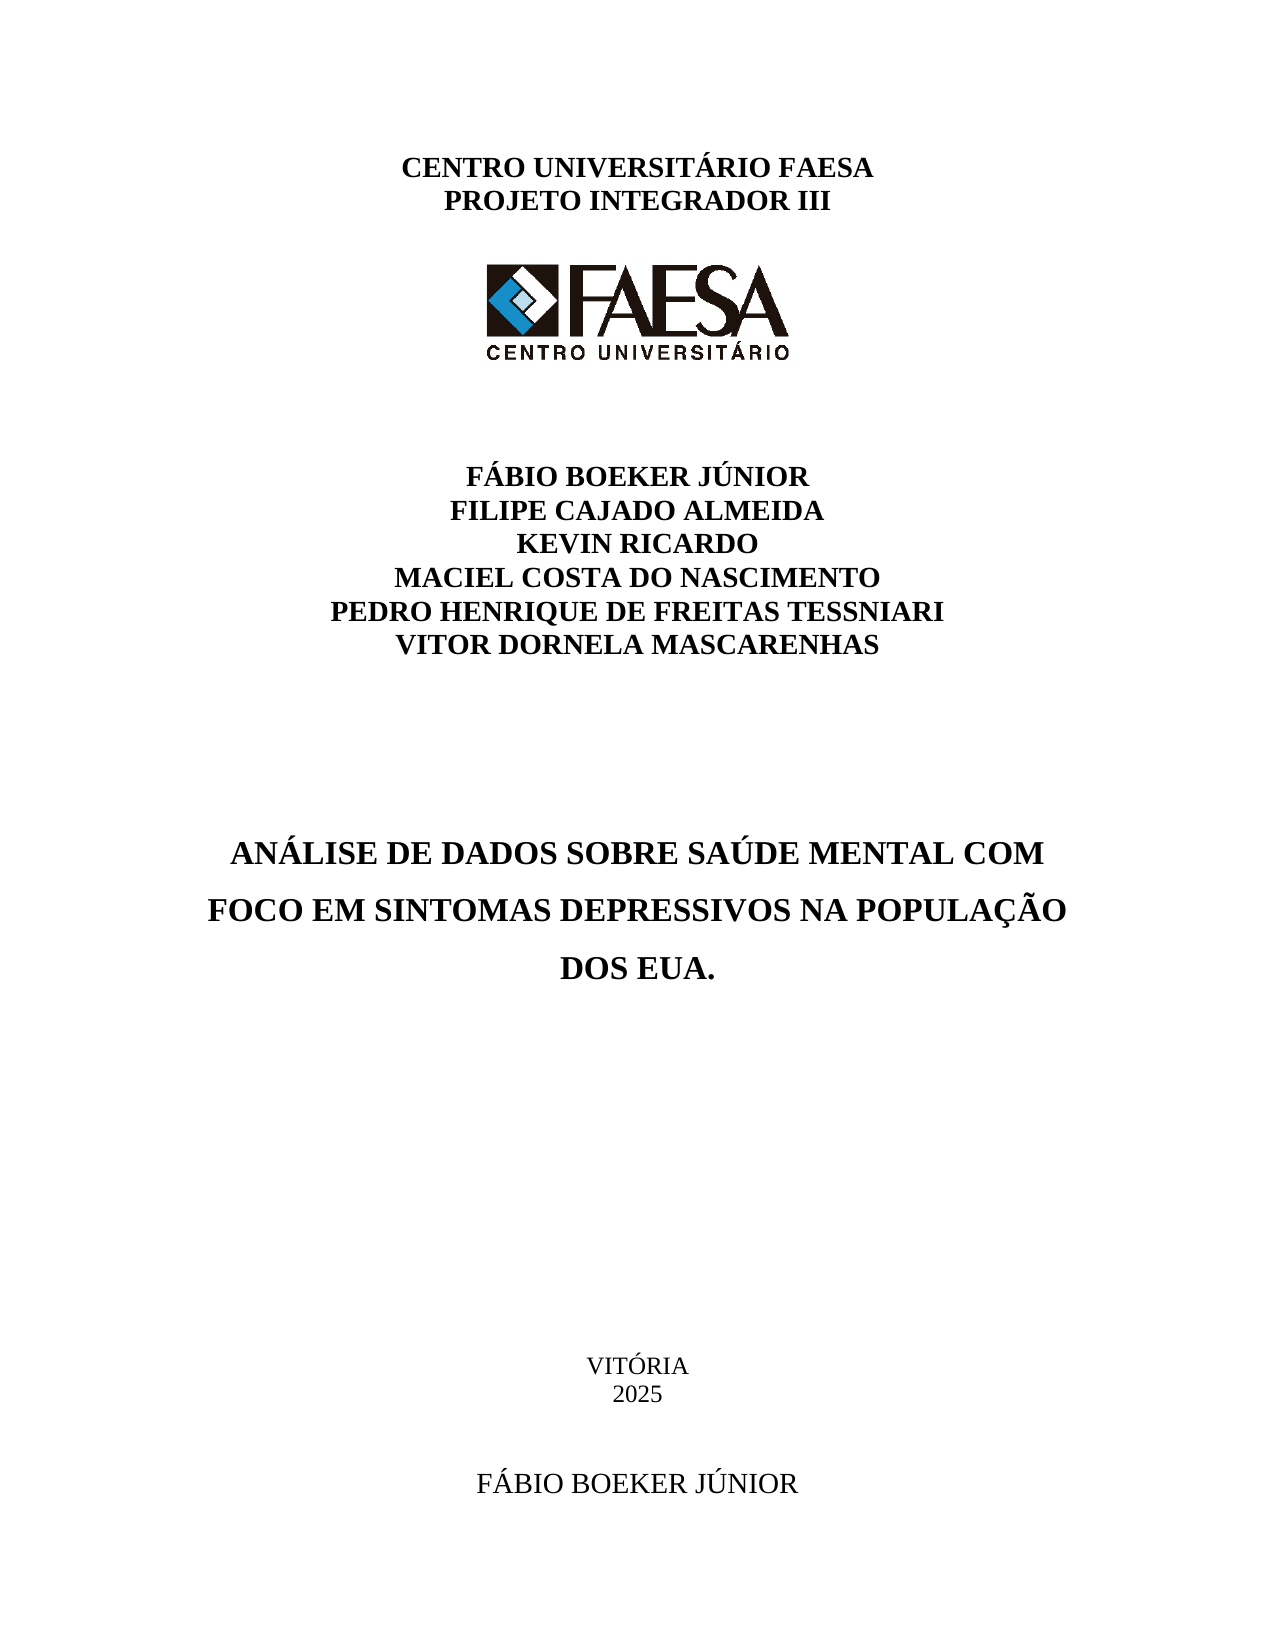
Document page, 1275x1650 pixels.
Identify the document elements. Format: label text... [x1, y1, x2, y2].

text VITOR DORNELA MASCARENHAS [187, 627, 1087, 661]
text FILIPE CAJADO ALMEIDA [187, 493, 1087, 527]
text FÁBIO BOEKER JÚNIOR [187, 459, 1087, 493]
text 2025 [187, 1379, 1087, 1408]
text PROJETO INTEGRADOR III [187, 183, 1087, 217]
text VITÓRIA [187, 1351, 1087, 1379]
text KEVIN RICARDO [187, 527, 1087, 560]
text FÁBIO BOEKER JÚNIOR [187, 1466, 1087, 1499]
text PEDRO HENRIQUE DE FREITAS TESSNIARI [187, 594, 1087, 627]
text CENTRO UNIVERSITÁRIO FAESA [187, 150, 1087, 183]
picture [482, 260, 793, 364]
text ANÁLISE DE DADOS SOBRE SAÚDE MENTAL COM FOCO EM SINTOMAS DEPRESSIVOS NA POPULAÇÃO DOS EUA. [187, 833, 1087, 987]
text MACIEL COSTA DO NASCIMENTO [187, 560, 1087, 594]
